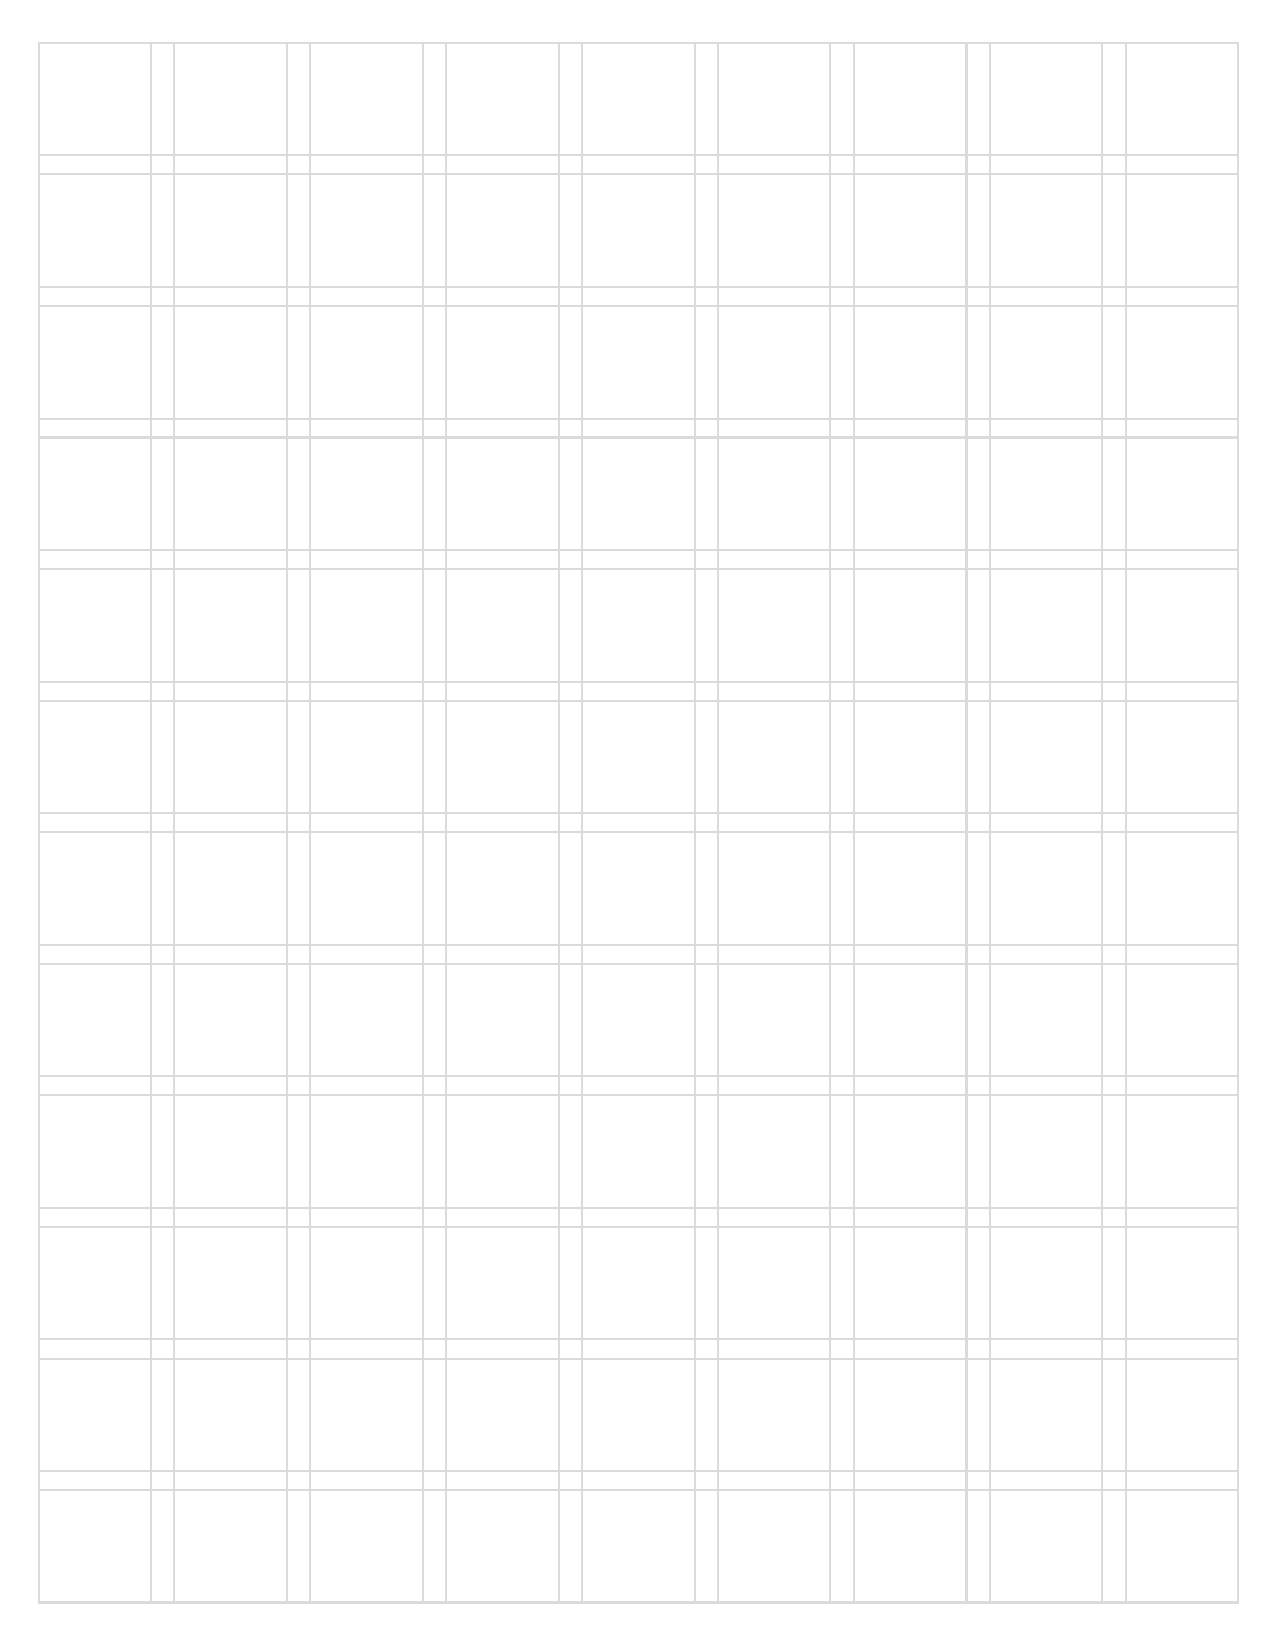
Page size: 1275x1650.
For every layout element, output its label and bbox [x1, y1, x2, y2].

table_cell [288, 1340, 309, 1357]
table_cell [1103, 439, 1125, 549]
table_cell [719, 683, 829, 699]
table_cell [40, 1096, 150, 1207]
table_cell [152, 420, 173, 436]
table_cell [696, 1340, 717, 1357]
table_cell [311, 702, 422, 812]
table_cell [583, 1077, 694, 1094]
table_cell [855, 1077, 965, 1094]
table_cell [40, 946, 150, 963]
table_cell [152, 965, 173, 1075]
table_cell [288, 814, 309, 831]
table_cell [1103, 307, 1125, 417]
table_cell [560, 1077, 581, 1094]
table_cell [583, 965, 694, 1075]
table_cell [583, 175, 694, 286]
table_cell [831, 307, 853, 417]
table_cell [696, 1077, 717, 1094]
table_cell [719, 307, 829, 417]
table_cell [152, 1077, 173, 1094]
table_cell [175, 307, 286, 417]
table_cell [1127, 833, 1237, 944]
table_cell [40, 420, 150, 436]
table_cell [311, 439, 422, 549]
table_cell [719, 420, 829, 436]
table_cell [831, 1228, 853, 1338]
table_cell [696, 551, 717, 568]
table_cell [175, 814, 286, 831]
table_cell [424, 551, 445, 568]
table_cell [991, 1360, 1101, 1470]
table_cell [583, 702, 694, 812]
table_cell [311, 156, 422, 173]
table_cell [560, 1472, 581, 1489]
table_cell [152, 439, 173, 549]
table_cell [560, 683, 581, 699]
table_cell [288, 156, 309, 173]
table_cell [991, 420, 1101, 436]
table_cell [1103, 814, 1125, 831]
table_header [991, 44, 1101, 154]
table_cell [560, 965, 581, 1075]
table_cell [424, 1360, 445, 1470]
table_cell [855, 551, 965, 568]
table_header [1103, 44, 1125, 154]
table_cell [855, 833, 965, 944]
table_cell [288, 1209, 309, 1226]
table_cell [175, 833, 286, 944]
table_cell [855, 439, 965, 549]
table_cell [175, 175, 286, 286]
table_cell [696, 1472, 717, 1489]
table_cell [968, 1340, 989, 1357]
table_cell [311, 307, 422, 417]
table_cell [175, 946, 286, 963]
table_cell [991, 1209, 1101, 1226]
table_cell [560, 1228, 581, 1338]
table_cell [560, 551, 581, 568]
table_cell [696, 1228, 717, 1338]
table_cell [447, 702, 558, 812]
table_cell [560, 702, 581, 812]
table_cell [152, 1209, 173, 1226]
table_cell [696, 1209, 717, 1226]
table_cell [831, 814, 853, 831]
table_cell [288, 683, 309, 699]
table_cell [288, 1472, 309, 1489]
table_cell [288, 439, 309, 549]
table_cell [175, 1360, 286, 1470]
table_cell [696, 946, 717, 963]
table_cell [424, 946, 445, 963]
table_cell [447, 551, 558, 568]
table_cell [831, 833, 853, 944]
table_cell [991, 833, 1101, 944]
table_cell [968, 1360, 989, 1470]
table_cell [855, 156, 965, 173]
table_cell [311, 814, 422, 831]
table_cell [1127, 420, 1237, 436]
table_cell [991, 551, 1101, 568]
table_cell [560, 570, 581, 681]
table_cell [583, 570, 694, 681]
table_cell [152, 570, 173, 681]
table_cell [40, 1340, 150, 1357]
table_cell [583, 1228, 694, 1338]
table_cell [991, 1340, 1101, 1357]
table_cell [152, 288, 173, 305]
table_cell [1127, 307, 1237, 417]
table_cell [560, 288, 581, 305]
table_cell [855, 420, 965, 436]
table_cell [424, 175, 445, 286]
table_cell [1103, 1077, 1125, 1094]
table_cell [696, 814, 717, 831]
table_cell [991, 1491, 1101, 1601]
table_cell [560, 833, 581, 944]
table_cell [719, 1209, 829, 1226]
table_header [311, 44, 422, 154]
table_cell [831, 420, 853, 436]
table_cell [968, 1228, 989, 1338]
table_cell [583, 307, 694, 417]
table_cell [311, 1209, 422, 1226]
table_cell [152, 551, 173, 568]
table_cell [696, 570, 717, 681]
table_header [1127, 44, 1237, 154]
table_cell [288, 1491, 309, 1601]
table_cell [1103, 288, 1125, 305]
table_cell [560, 307, 581, 417]
table_cell [583, 1340, 694, 1357]
table_cell [583, 946, 694, 963]
table_cell [1127, 570, 1237, 681]
table_cell [583, 814, 694, 831]
table_cell [1127, 965, 1237, 1075]
table_cell [447, 833, 558, 944]
table_cell [583, 551, 694, 568]
table_cell [40, 1077, 150, 1094]
table_cell [968, 175, 989, 286]
table_cell [696, 175, 717, 286]
table_header [560, 44, 581, 154]
table_cell [1103, 833, 1125, 944]
table_cell [560, 946, 581, 963]
table_cell [696, 683, 717, 699]
table_cell [831, 965, 853, 1075]
table_cell [560, 175, 581, 286]
table_cell [831, 570, 853, 681]
table_cell [719, 946, 829, 963]
table_cell [1127, 702, 1237, 812]
table_cell [968, 156, 989, 173]
table_cell [968, 307, 989, 417]
table_cell [175, 1209, 286, 1226]
table_cell [152, 1491, 173, 1601]
table_cell [719, 702, 829, 812]
table_header [447, 44, 558, 154]
table_cell [424, 1491, 445, 1601]
table_cell [152, 1340, 173, 1357]
table_cell [855, 1472, 965, 1489]
table_cell [831, 439, 853, 549]
table_cell [719, 439, 829, 549]
table_cell [311, 833, 422, 944]
table_cell [968, 814, 989, 831]
table_cell [1103, 702, 1125, 812]
table_cell [1127, 1209, 1237, 1226]
table_cell [152, 175, 173, 286]
table_cell [1103, 683, 1125, 699]
table_cell [424, 702, 445, 812]
table_cell [311, 946, 422, 963]
table_cell [424, 1096, 445, 1207]
table_header [855, 44, 965, 154]
table_cell [40, 570, 150, 681]
table_cell [424, 1209, 445, 1226]
table_header [968, 44, 989, 154]
table_cell [424, 1472, 445, 1489]
table_cell [696, 1096, 717, 1207]
table_cell [311, 1491, 422, 1601]
table_cell [40, 1472, 150, 1489]
table_cell [1127, 175, 1237, 286]
table_cell [831, 946, 853, 963]
table_cell [719, 1096, 829, 1207]
table_cell [1127, 439, 1237, 549]
table_cell [696, 288, 717, 305]
table_cell [1127, 551, 1237, 568]
table_cell [991, 1077, 1101, 1094]
table_cell [1127, 1472, 1237, 1489]
table_cell [560, 420, 581, 436]
table_cell [40, 814, 150, 831]
table_cell [40, 1228, 150, 1338]
table_cell [991, 946, 1101, 963]
table_cell [968, 1491, 989, 1601]
table_cell [855, 288, 965, 305]
table_cell [175, 551, 286, 568]
table_cell [447, 946, 558, 963]
table_cell [831, 1360, 853, 1470]
table_cell [40, 965, 150, 1075]
table_cell [40, 702, 150, 812]
table_cell [968, 420, 989, 436]
table_cell [855, 1491, 965, 1601]
table_cell [560, 1491, 581, 1601]
table_cell [447, 1340, 558, 1357]
table_cell [288, 1228, 309, 1338]
table_cell [447, 1096, 558, 1207]
table_cell [175, 570, 286, 681]
table_cell [855, 175, 965, 286]
table_cell [696, 1360, 717, 1470]
table_cell [40, 833, 150, 944]
table_cell [424, 288, 445, 305]
table_cell [311, 551, 422, 568]
table_cell [1127, 156, 1237, 173]
table_cell [831, 1096, 853, 1207]
table_cell [40, 1491, 150, 1601]
table_cell [40, 175, 150, 286]
table_cell [175, 439, 286, 549]
table_cell [719, 1360, 829, 1470]
table_cell [831, 175, 853, 286]
table_cell [968, 1096, 989, 1207]
table_header [288, 44, 309, 154]
table_cell [991, 288, 1101, 305]
table_cell [696, 439, 717, 549]
table_cell [1103, 946, 1125, 963]
table_cell [719, 1340, 829, 1357]
table_cell [696, 156, 717, 173]
table_cell [447, 570, 558, 681]
table_cell [175, 683, 286, 699]
table_cell [855, 1340, 965, 1357]
table_cell [152, 1096, 173, 1207]
table_cell [583, 156, 694, 173]
table_cell [831, 551, 853, 568]
table_cell [968, 288, 989, 305]
table_cell [583, 288, 694, 305]
table_cell [583, 420, 694, 436]
table_cell [696, 965, 717, 1075]
table_cell [288, 1360, 309, 1470]
table_cell [560, 156, 581, 173]
table_cell [447, 965, 558, 1075]
table_cell [831, 1209, 853, 1226]
table_cell [311, 570, 422, 681]
table_cell [991, 683, 1101, 699]
table_cell [1103, 1340, 1125, 1357]
table_cell [968, 965, 989, 1075]
table_cell [855, 814, 965, 831]
table_cell [288, 702, 309, 812]
table_cell [719, 570, 829, 681]
table_header [152, 44, 173, 154]
table_cell [719, 833, 829, 944]
table_cell [152, 1360, 173, 1470]
table_cell [1127, 1491, 1237, 1601]
table_cell [311, 288, 422, 305]
table_cell [311, 683, 422, 699]
table_cell [583, 1096, 694, 1207]
table_cell [175, 1340, 286, 1357]
table_cell [991, 965, 1101, 1075]
table_cell [968, 946, 989, 963]
table_cell [968, 702, 989, 812]
table_cell [152, 833, 173, 944]
table_cell [1103, 175, 1125, 286]
table_cell [831, 288, 853, 305]
table_cell [1127, 814, 1237, 831]
table_cell [719, 1077, 829, 1094]
table_cell [424, 1077, 445, 1094]
table_cell [1103, 1228, 1125, 1338]
table_cell [560, 1209, 581, 1226]
table_cell [1103, 420, 1125, 436]
table_cell [831, 683, 853, 699]
table_cell [40, 683, 150, 699]
table_cell [855, 570, 965, 681]
table_cell [424, 833, 445, 944]
table_cell [1103, 965, 1125, 1075]
table_cell [831, 1077, 853, 1094]
table_cell [991, 814, 1101, 831]
table_cell [311, 1077, 422, 1094]
table_cell [968, 1077, 989, 1094]
table_cell [175, 1228, 286, 1338]
table_header [424, 44, 445, 154]
table_cell [560, 1096, 581, 1207]
table_cell [991, 1228, 1101, 1338]
table_cell [424, 156, 445, 173]
table_cell [311, 175, 422, 286]
table_cell [152, 156, 173, 173]
table_cell [152, 307, 173, 417]
table_cell [447, 439, 558, 549]
table_cell [311, 1228, 422, 1338]
table_cell [447, 814, 558, 831]
table_cell [696, 307, 717, 417]
table_cell [175, 156, 286, 173]
table_cell [583, 1491, 694, 1601]
table_cell [447, 307, 558, 417]
table_cell [991, 1096, 1101, 1207]
table_cell [447, 1209, 558, 1226]
table_cell [696, 420, 717, 436]
table_cell [288, 570, 309, 681]
table_cell [719, 814, 829, 831]
table_cell [1127, 1340, 1237, 1357]
table_cell [1103, 1096, 1125, 1207]
table_cell [288, 1077, 309, 1094]
table_cell [855, 946, 965, 963]
table_cell [968, 833, 989, 944]
table_cell [719, 175, 829, 286]
table_cell [583, 833, 694, 944]
table_cell [855, 965, 965, 1075]
table_cell [40, 156, 150, 173]
table_cell [424, 683, 445, 699]
table_cell [152, 946, 173, 963]
table_cell [424, 965, 445, 1075]
table_cell [175, 420, 286, 436]
table_cell [175, 1491, 286, 1601]
table_cell [311, 965, 422, 1075]
table_cell [447, 1228, 558, 1338]
table_cell [991, 175, 1101, 286]
table_cell [991, 702, 1101, 812]
table_cell [1103, 551, 1125, 568]
table_cell [855, 702, 965, 812]
table_cell [968, 1472, 989, 1489]
table_cell [447, 1077, 558, 1094]
table_cell [424, 570, 445, 681]
table_cell [288, 965, 309, 1075]
table_cell [583, 439, 694, 549]
table_cell [311, 1096, 422, 1207]
table_cell [311, 1472, 422, 1489]
table_cell [175, 1096, 286, 1207]
table_cell [583, 683, 694, 699]
table_cell [583, 1209, 694, 1226]
table_cell [1127, 288, 1237, 305]
table_header [831, 44, 853, 154]
table_cell [175, 288, 286, 305]
table_cell [719, 1491, 829, 1601]
table_cell [831, 702, 853, 812]
table_cell [719, 551, 829, 568]
table_cell [152, 1228, 173, 1338]
table_cell [152, 814, 173, 831]
table_cell [447, 1491, 558, 1601]
table_cell [447, 420, 558, 436]
table_cell [719, 156, 829, 173]
table_cell [968, 683, 989, 699]
table_cell [311, 1340, 422, 1357]
table_cell [40, 288, 150, 305]
table_cell [560, 439, 581, 549]
table_cell [1103, 156, 1125, 173]
table_cell [719, 1228, 829, 1338]
table_cell [40, 439, 150, 549]
table_cell [288, 946, 309, 963]
table_cell [447, 288, 558, 305]
table_cell [560, 1340, 581, 1357]
table_cell [447, 683, 558, 699]
table_cell [447, 156, 558, 173]
table_cell [175, 965, 286, 1075]
table_header [696, 44, 717, 154]
table_cell [968, 551, 989, 568]
table_cell [696, 833, 717, 944]
table_cell [1103, 1209, 1125, 1226]
table_cell [1103, 1491, 1125, 1601]
table_header [719, 44, 829, 154]
table_cell [719, 288, 829, 305]
table_header [583, 44, 694, 154]
table_header [40, 44, 150, 154]
table_cell [1127, 946, 1237, 963]
table_cell [1103, 1472, 1125, 1489]
table_cell [719, 965, 829, 1075]
table_cell [40, 551, 150, 568]
table_cell [831, 1340, 853, 1357]
table_cell [583, 1472, 694, 1489]
table_cell [175, 1077, 286, 1094]
table_cell [424, 439, 445, 549]
table_cell [855, 1228, 965, 1338]
table_cell [311, 1360, 422, 1470]
table_cell [855, 307, 965, 417]
table_cell [991, 439, 1101, 549]
table_cell [991, 570, 1101, 681]
table_cell [991, 156, 1101, 173]
table_cell [1127, 1228, 1237, 1338]
table_cell [855, 683, 965, 699]
table_cell [152, 702, 173, 812]
table_cell [991, 1472, 1101, 1489]
table_cell [288, 420, 309, 436]
table_cell [855, 1209, 965, 1226]
table_cell [560, 814, 581, 831]
table_cell [40, 307, 150, 417]
table_header [175, 44, 286, 154]
table_cell [1127, 1096, 1237, 1207]
table_cell [831, 156, 853, 173]
table_cell [424, 1228, 445, 1338]
table_cell [288, 288, 309, 305]
table_cell [855, 1096, 965, 1207]
table_cell [991, 307, 1101, 417]
table_cell [447, 1472, 558, 1489]
table_cell [831, 1472, 853, 1489]
table_cell [288, 833, 309, 944]
table_cell [560, 1360, 581, 1470]
table_cell [40, 1209, 150, 1226]
table_cell [696, 1491, 717, 1601]
table_cell [175, 1472, 286, 1489]
table_cell [968, 1209, 989, 1226]
table_cell [152, 1472, 173, 1489]
table_cell [1103, 1360, 1125, 1470]
table_cell [40, 1360, 150, 1470]
table_cell [424, 814, 445, 831]
table_cell [1127, 1077, 1237, 1094]
table_cell [288, 307, 309, 417]
table_cell [696, 702, 717, 812]
table_cell [1127, 1360, 1237, 1470]
table_cell [855, 1360, 965, 1470]
table_cell [152, 683, 173, 699]
table_cell [968, 570, 989, 681]
table_cell [175, 702, 286, 812]
table_cell [583, 1360, 694, 1470]
table_cell [424, 420, 445, 436]
table_cell [447, 175, 558, 286]
table_cell [831, 1491, 853, 1601]
table_cell [968, 439, 989, 549]
table_cell [424, 307, 445, 417]
table_cell [311, 420, 422, 436]
table_cell [288, 175, 309, 286]
table_cell [447, 1360, 558, 1470]
table_cell [424, 1340, 445, 1357]
table_cell [288, 551, 309, 568]
table_cell [719, 1472, 829, 1489]
table_cell [288, 1096, 309, 1207]
table_cell [1127, 683, 1237, 699]
table_cell [1103, 570, 1125, 681]
